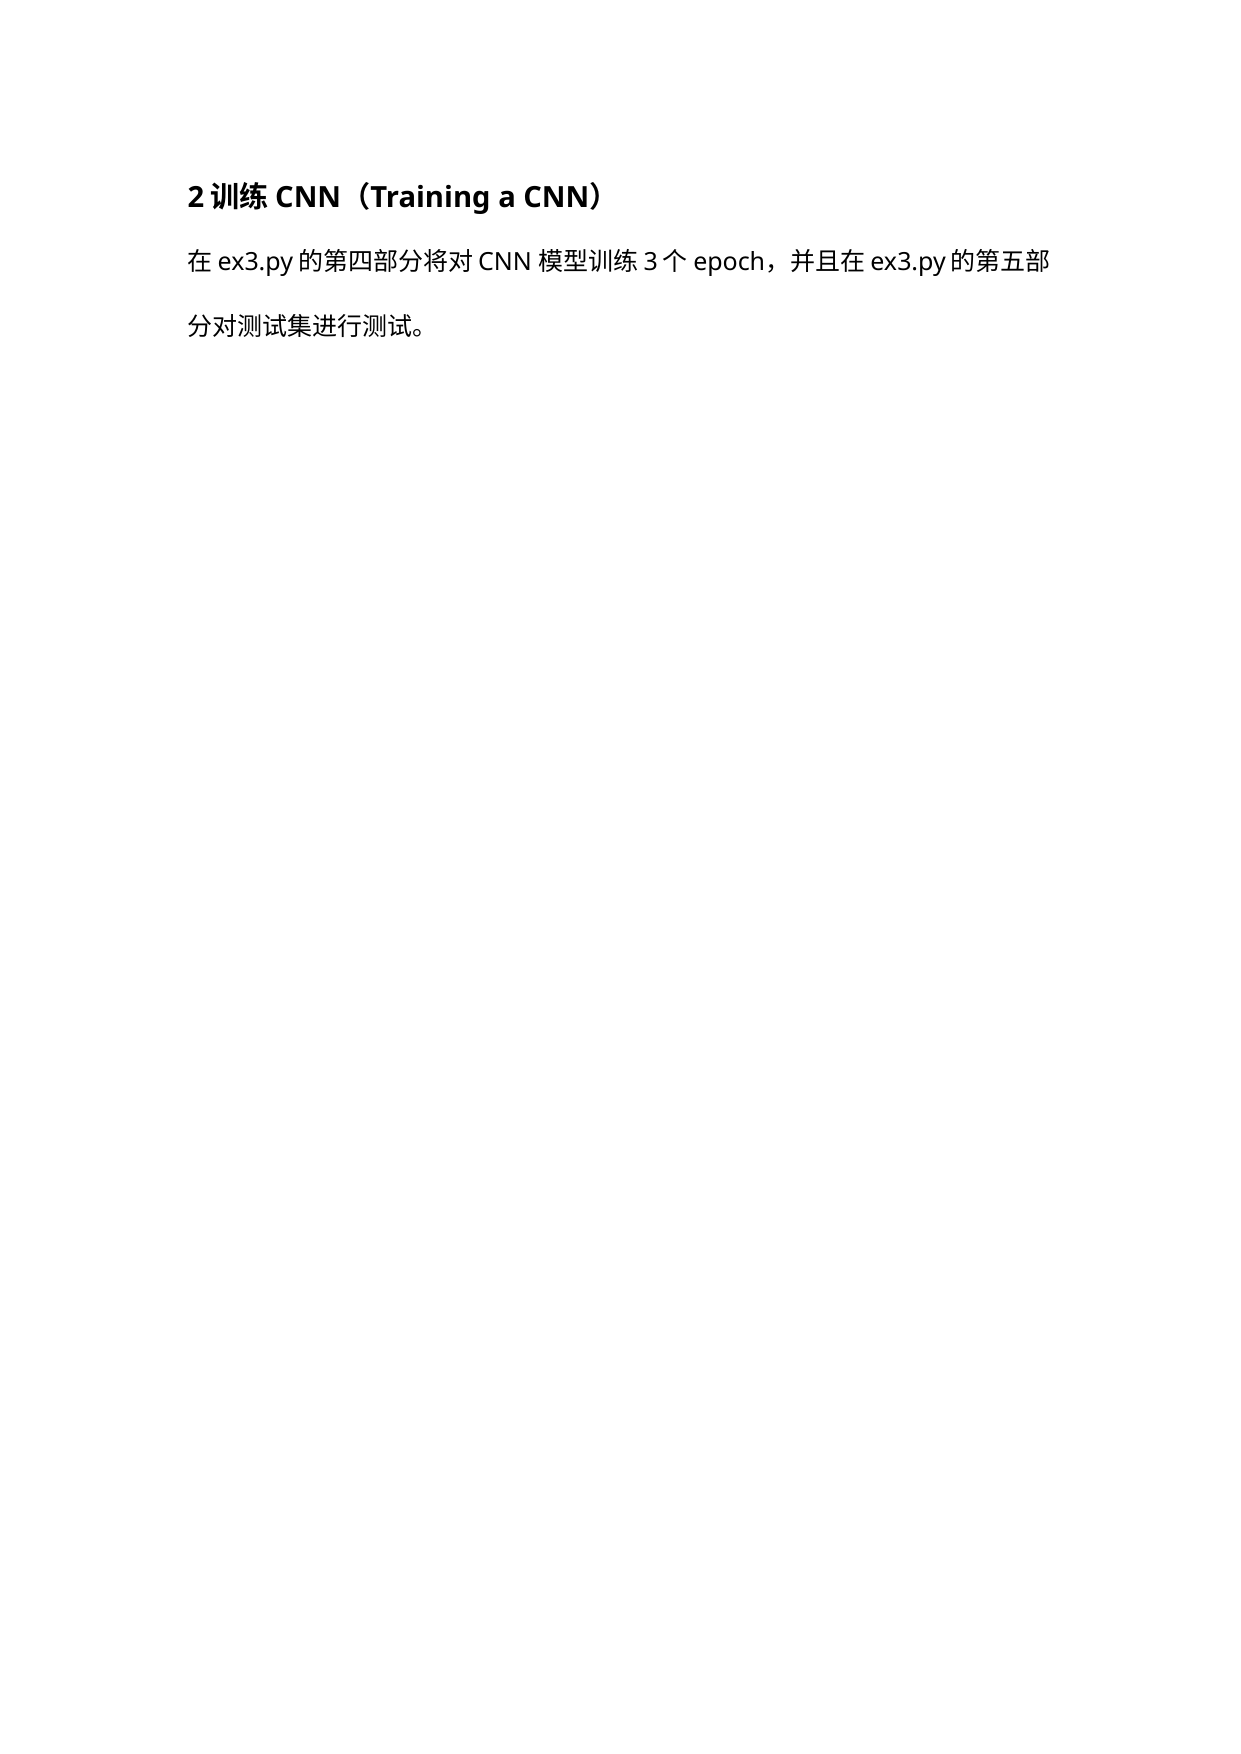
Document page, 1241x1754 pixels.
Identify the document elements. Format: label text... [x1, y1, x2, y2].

text 2训练 CNN（Training a CNN） [187, 162, 1053, 227]
text 在ex3.py的第四部分将对CNN 模型训练3个 epoch，并且在ex3.py的第五部分对测试集进行测试。 [187, 227, 1053, 357]
